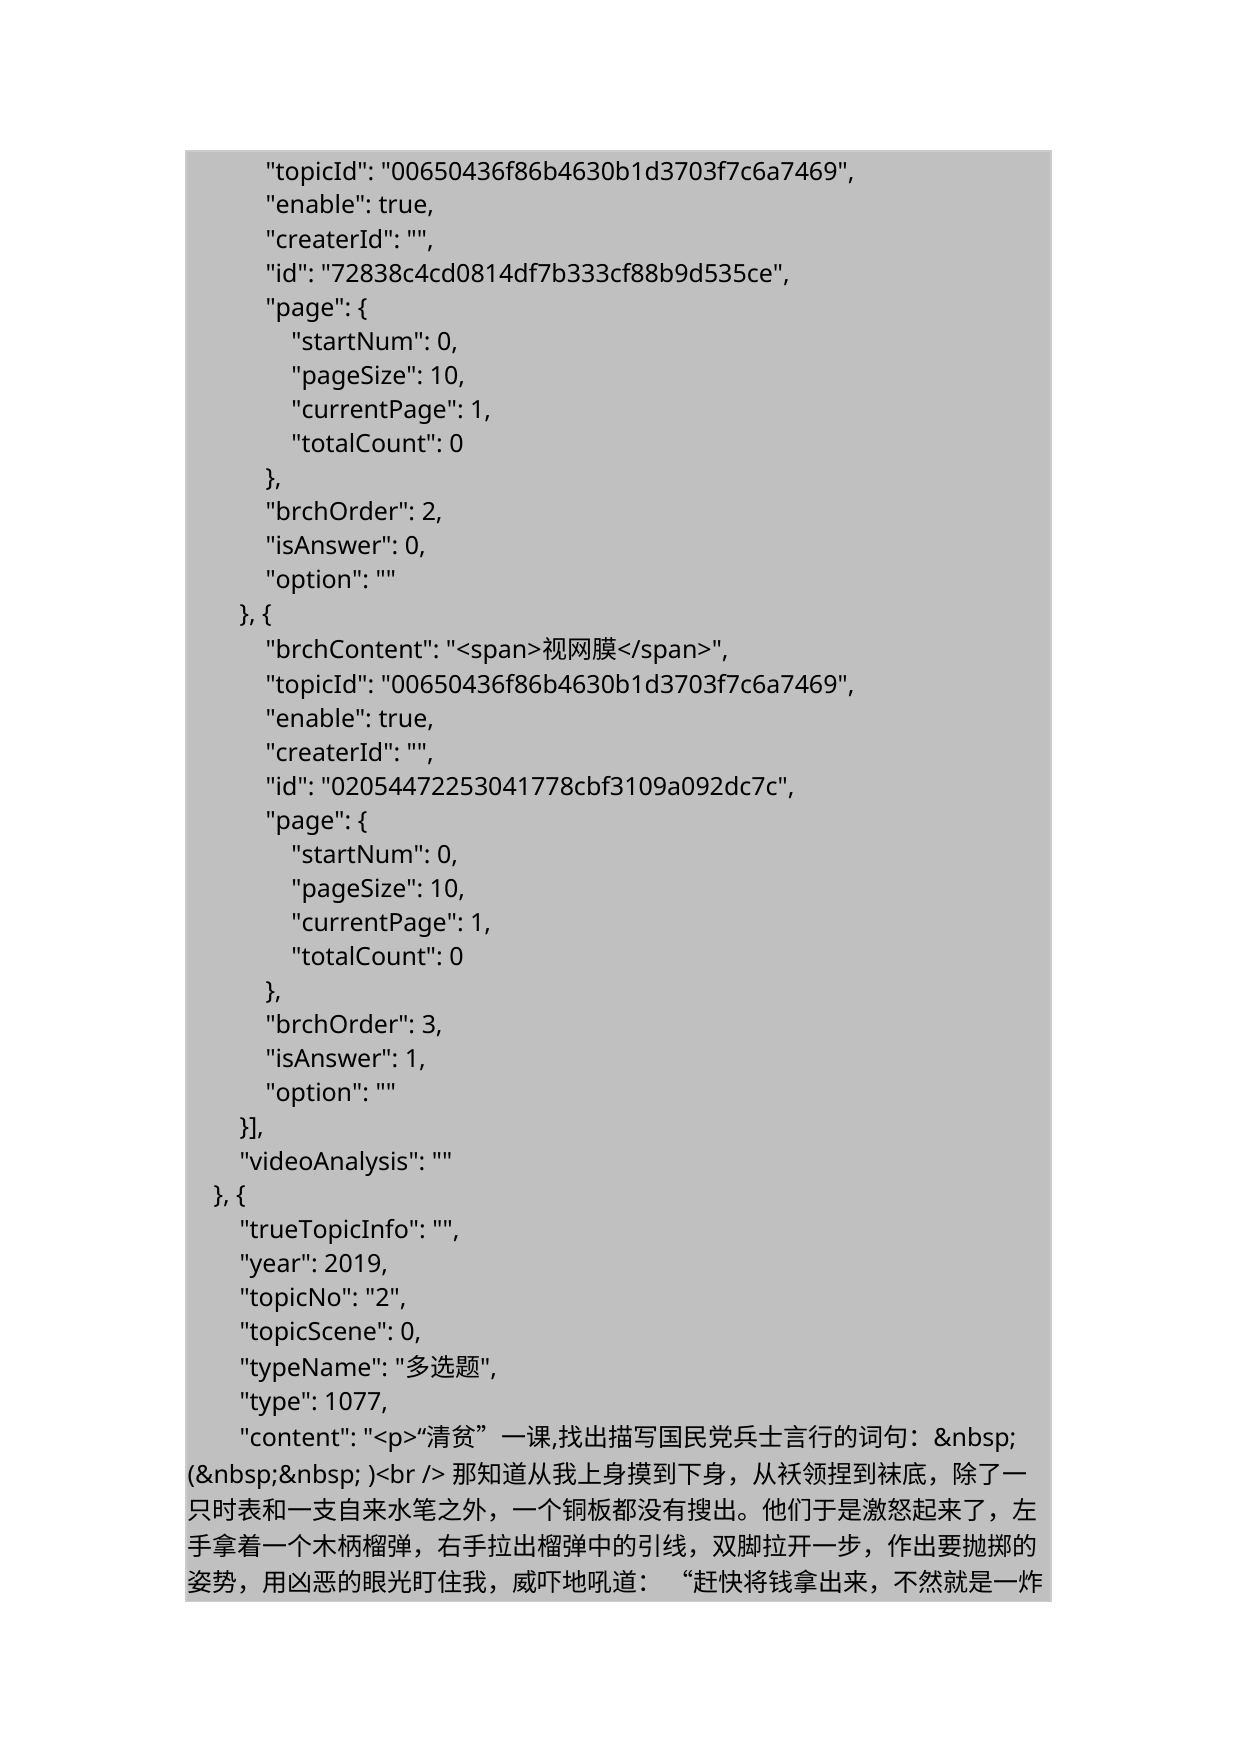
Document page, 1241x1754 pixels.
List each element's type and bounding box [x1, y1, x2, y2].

table_header [187, 152, 1050, 1601]
